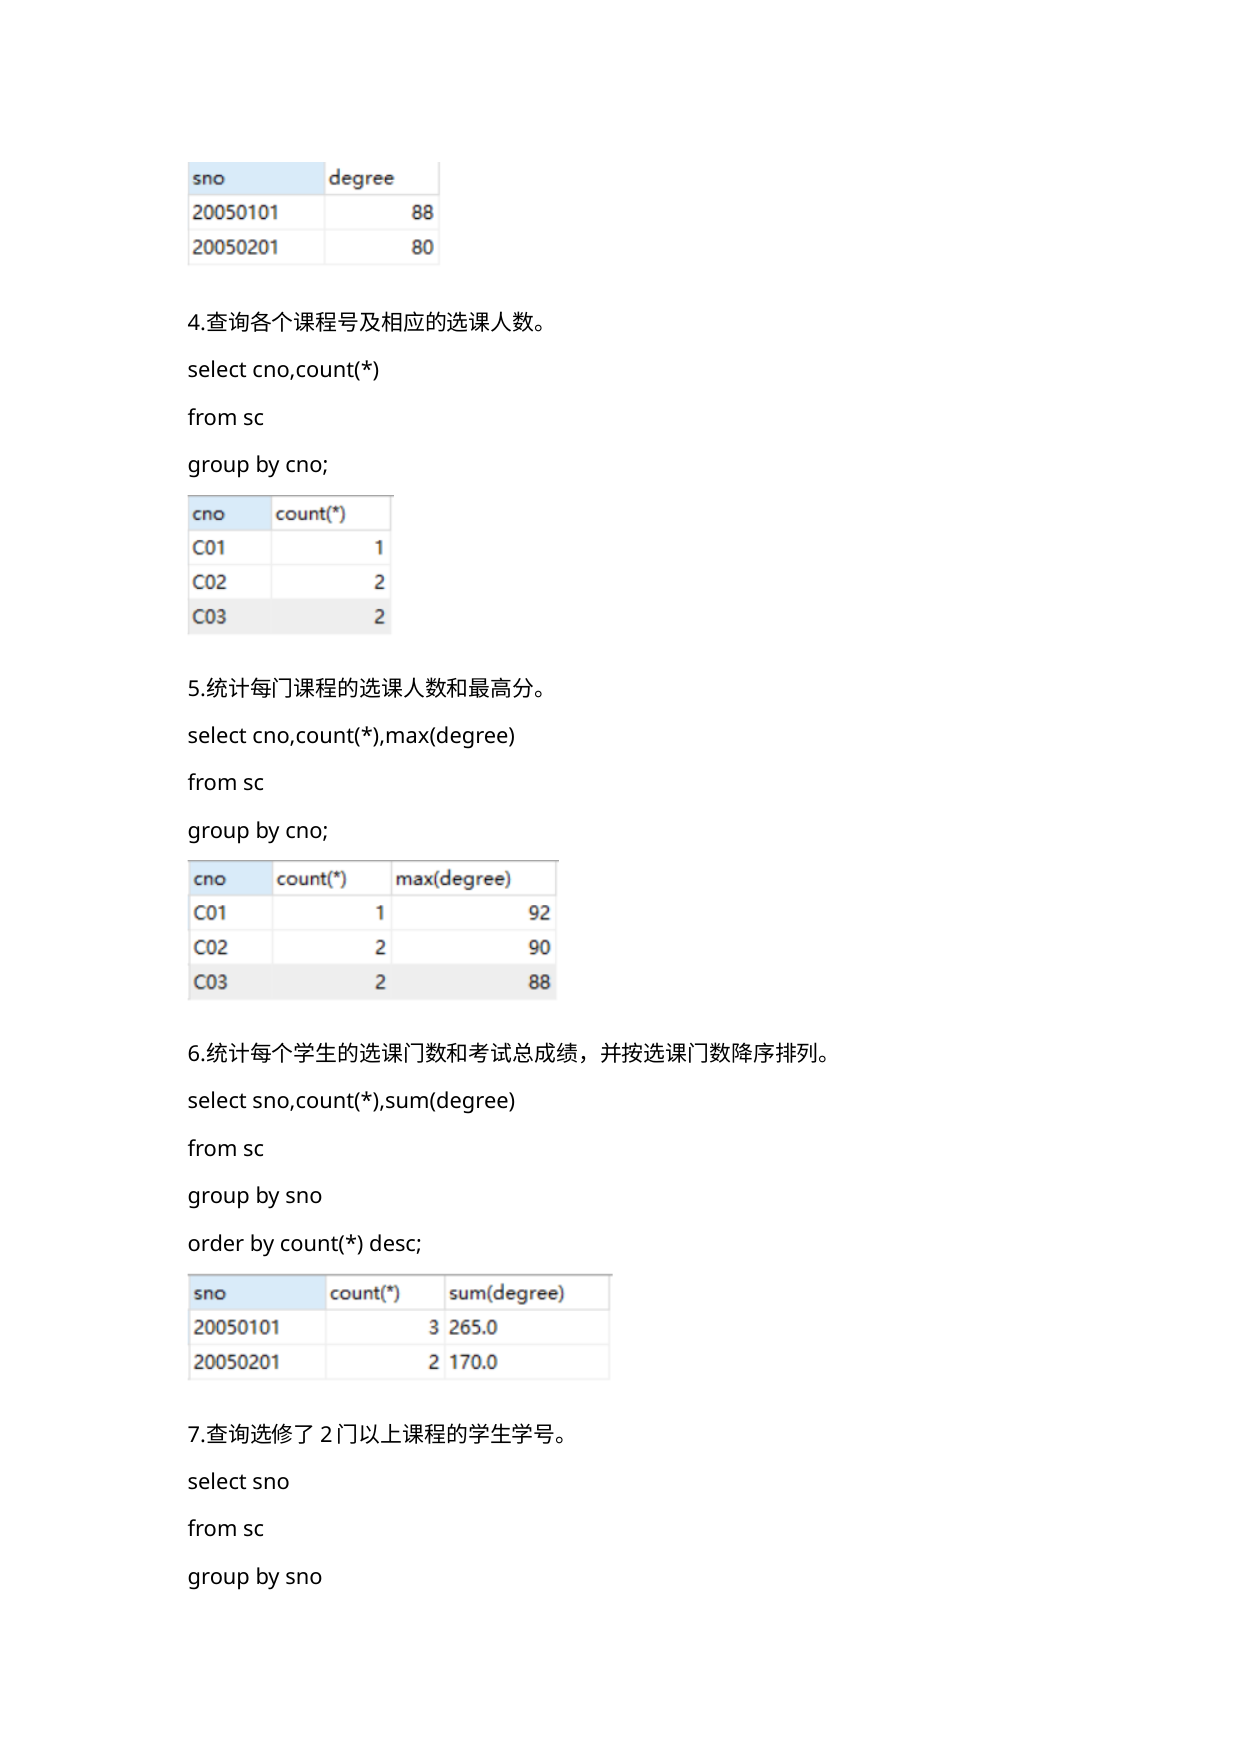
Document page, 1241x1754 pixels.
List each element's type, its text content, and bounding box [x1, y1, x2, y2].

picture [187, 1273, 613, 1383]
text group by sno [187, 1559, 1053, 1592]
text select cno,count(*) [187, 353, 1053, 385]
text select sno,count(*),sum(degree) [187, 1084, 1053, 1117]
text from sc [187, 1512, 1053, 1544]
text from sc [187, 1132, 1053, 1164]
text 6.统计每个学生的选课门数和考试总成绩，并按选课门数降序排列。 [187, 1036, 1053, 1068]
text 7.查询选修了2门以上课程的学生学号。 [187, 1416, 1053, 1449]
text group by cno; [187, 813, 1053, 846]
text from sc [187, 400, 1053, 433]
text select cno,count(*),max(degree) [187, 718, 1053, 751]
text from sc [187, 766, 1053, 798]
text group by sno [187, 1179, 1053, 1211]
text 5.统计每门课程的选课人数和最高分。 [187, 670, 1053, 703]
picture [187, 495, 394, 638]
text group by cno; [187, 448, 1053, 480]
picture [187, 162, 444, 270]
picture [187, 860, 559, 1006]
text 4.查询各个课程号及相应的选课人数。 [187, 304, 1053, 337]
text select sno [187, 1465, 1053, 1497]
text order by count(*) desc; [187, 1226, 1053, 1259]
